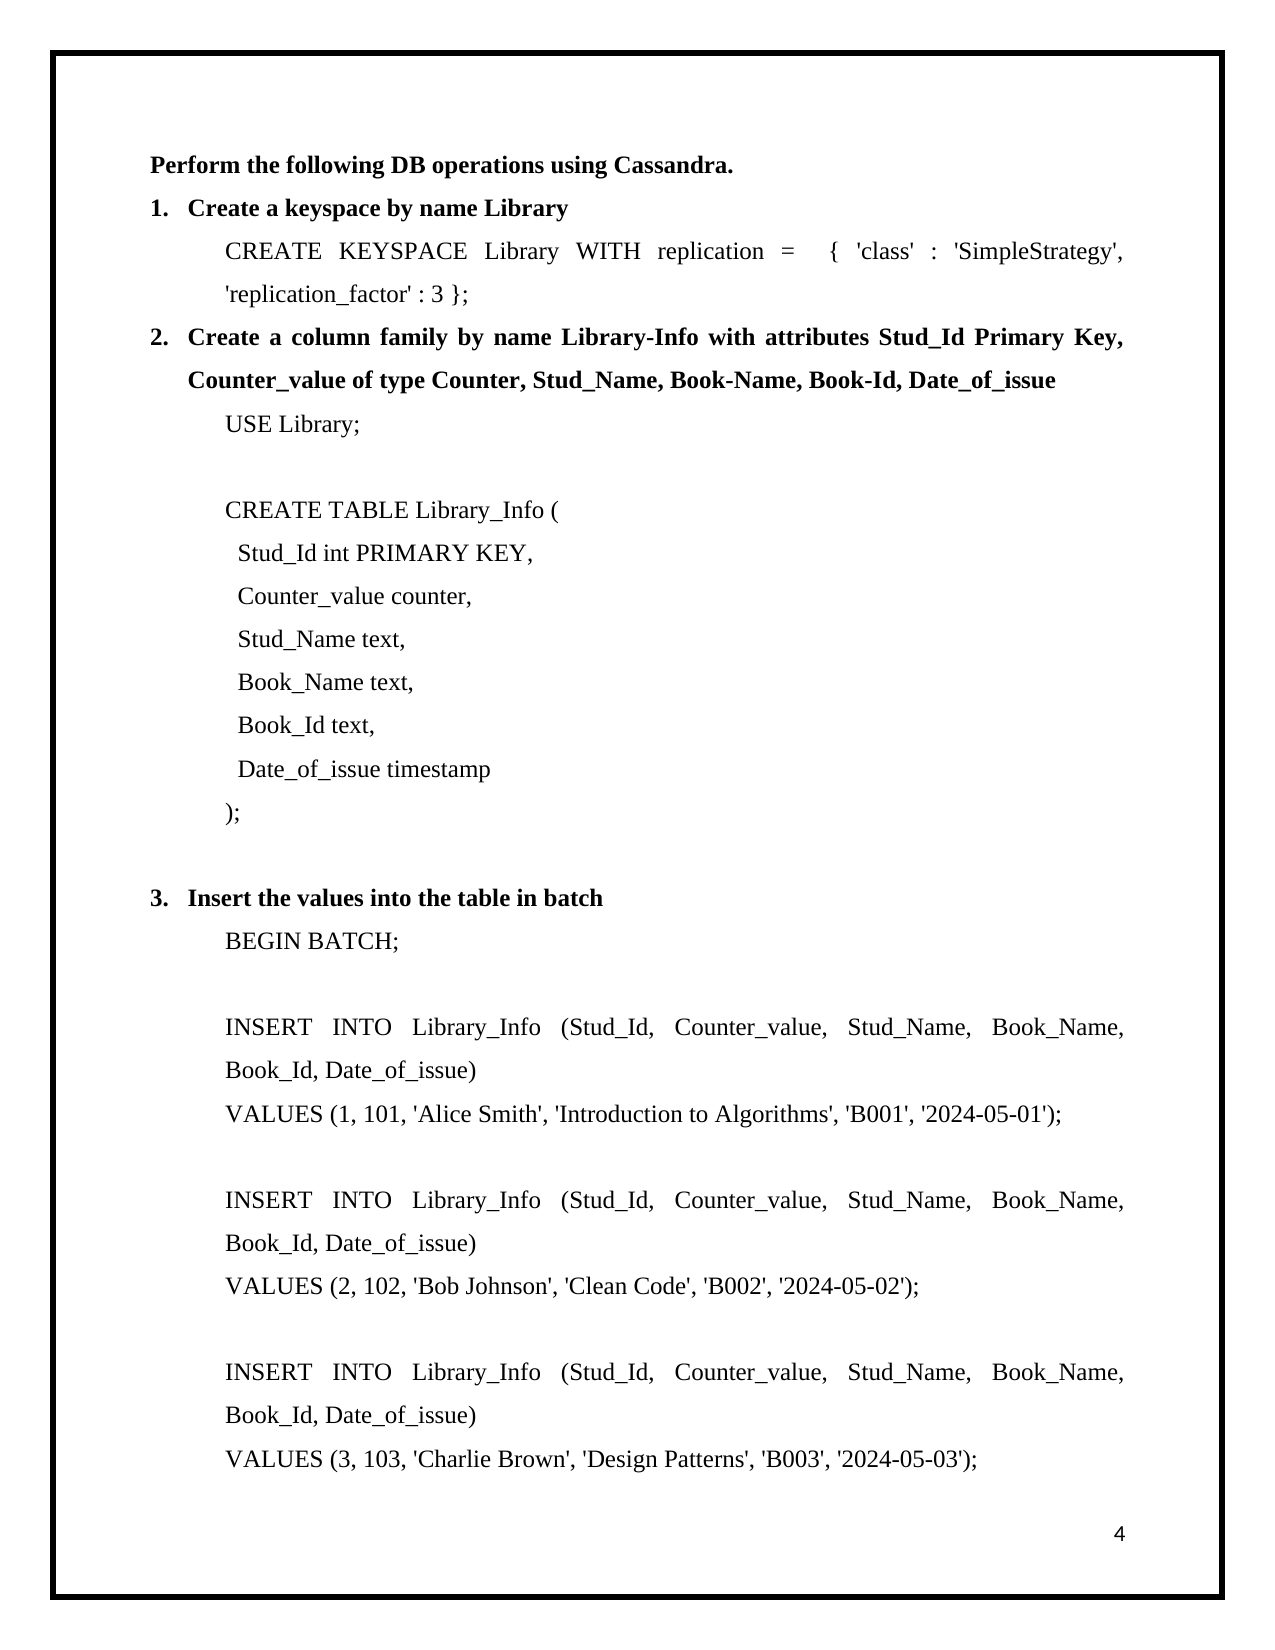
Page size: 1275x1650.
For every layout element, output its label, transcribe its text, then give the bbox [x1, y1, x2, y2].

list INSERT INTO Library_Info (Stud_Id, Counter_value, Stud_Name, Book_Name, Book_Id, Date_of_issue) [225, 1185, 1125, 1257]
list BEGIN BATCH; [225, 926, 1125, 955]
list Book_Id text, [225, 711, 1125, 739]
list CREATE TABLE Library_Info ( [225, 495, 1125, 524]
list Insert the values into the table in batch [150, 883, 1125, 912]
list VALUES (3, 103, 'Charlie Brown', 'Design Patterns', 'B003', '2024-05-03'); [225, 1444, 1125, 1472]
list Stud_Name text, [225, 624, 1125, 653]
list Book_Name text, [225, 667, 1125, 696]
list CREATE KEYSPACE Library WITH replication = { 'class' : 'SimpleStrategy', 'replication_factor' : 3 }; [225, 236, 1125, 308]
list Stud_Id int PRIMARY KEY, [225, 538, 1125, 567]
list INSERT INTO Library_Info (Stud_Id, Counter_value, Stud_Name, Book_Name, Book_Id, Date_of_issue) [225, 1012, 1125, 1084]
list Create a column family by name Library-Info with attributes Stud_Id Primary Key, Counter_value of type Counter, Stud_Name, Book-Name, Book-Id, Date_of_issue [150, 322, 1125, 394]
list VALUES (1, 101, 'Alice Smith', 'Introduction to Algorithms', 'B001', '2024-05-01'); [225, 1099, 1125, 1127]
list Create a keyspace by name Library [150, 193, 1125, 222]
list Counter_value counter, [225, 581, 1125, 610]
list ); [225, 797, 1125, 826]
list Date_of_issue timestamp [225, 754, 1125, 782]
list VALUES (2, 102, 'Bob Johnson', 'Clean Code', 'B002', '2024-05-02'); [225, 1271, 1125, 1300]
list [225, 1357, 1125, 1429]
text Perform the following DB operations using Cassandra. [150, 150, 1125, 179]
list USE Library; [225, 409, 1125, 437]
